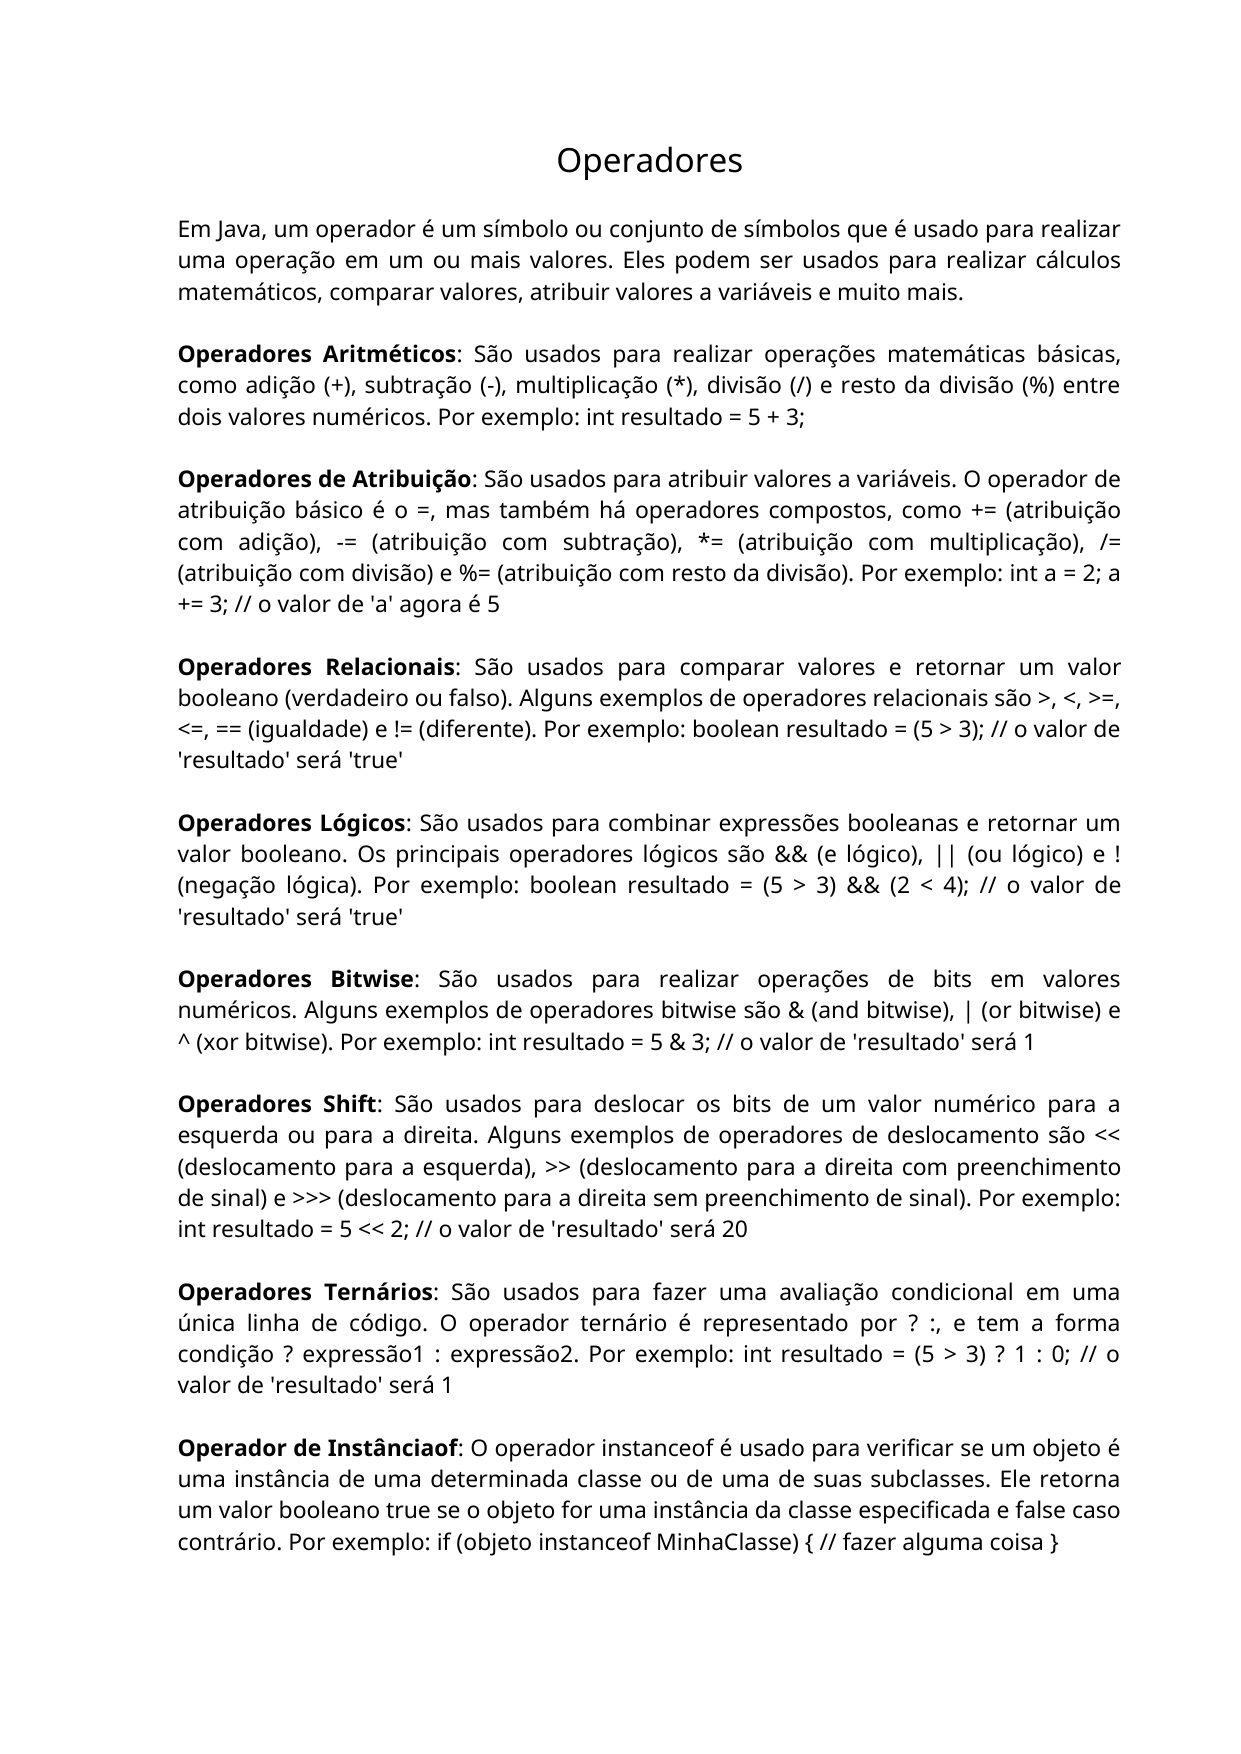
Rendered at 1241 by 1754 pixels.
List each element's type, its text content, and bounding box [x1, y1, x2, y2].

text Operadores Relacionais: São usados para comparar valores e retornar um valor booleano (verdadeiro ou falso). Alguns exemplos de operadores relacionais são >, <, >=, <=, == (igualdade) e != (diferente). Por exemplo: boolean resultado = (5 > 3); // o valor de 'resultado' será 'true' [177, 651, 1122, 776]
text Operadores Aritméticos: São usados para realizar operações matemáticas básicas, como adição (+), subtração (-), multiplicação (*), divisão (/) e resto da divisão (%) entre dois valores numéricos. Por exemplo: int resultado = 5 + 3; [177, 338, 1122, 432]
text Operador de Instânciaof: O operador instanceof é usado para verificar se um objeto é uma instância de uma determinada classe ou de uma de suas subclasses. Ele retorna um valor booleano true se o objeto for uma instância da classe especificada e false caso contrário. Por exemplo: if (objeto instanceof MinhaClasse) { // fazer alguma coisa } [177, 1432, 1122, 1557]
text Em Java, um operador é um símbolo ou conjunto de símbolos que é usado para realizar uma operação em um ou mais valores. Eles podem ser usados para realizar cálculos matemáticos, comparar valores, atribuir valores a variáveis e muito mais. [177, 213, 1122, 307]
text Operadores Shift: São usados para deslocar os bits de um valor numérico para a esquerda ou para a direita. Alguns exemplos de operadores de deslocamento são << (deslocamento para a esquerda), >> (deslocamento para a direita com preenchimento de sinal) e >>> (deslocamento para a direita sem preenchimento de sinal). Por exemplo: int resultado = 5 << 2; // o valor de 'resultado' será 20 [177, 1088, 1122, 1244]
text Operadores Ternários: São usados para fazer uma avaliação condicional em uma única linha de código. O operador ternário é representado por ? :, e tem a forma condição ? expressão1 : expressão2. Por exemplo: int resultado = (5 > 3) ? 1 : 0; // o valor de 'resultado' será 1 [177, 1276, 1122, 1401]
subtitle Operadores [177, 136, 1122, 182]
text Operadores Lógicos: São usados para combinar expressões booleanas e retornar um valor booleano. Os principais operadores lógicos são && (e lógico), || (ou lógico) e ! (negação lógica). Por exemplo: boolean resultado = (5 > 3) && (2 < 4); // o valor de 'resultado' será 'true' [177, 807, 1122, 932]
text Operadores Bitwise: São usados para realizar operações de bits em valores numéricos. Alguns exemplos de operadores bitwise são & (and bitwise), | (or bitwise) e ^ (xor bitwise). Por exemplo: int resultado = 5 & 3; // o valor de 'resultado' será 1 [177, 963, 1122, 1057]
text Operadores de Atribuição: São usados para atribuir valores a variáveis. O operador de atribuição básico é o =, mas também há operadores compostos, como += (atribuição com adição), -= (atribuição com subtração), *= (atribuição com multiplicação), /= (atribuição com divisão) e %= (atribuição com resto da divisão). Por exemplo: int a = 2; a += 3; // o valor de 'a' agora é 5 [177, 463, 1122, 619]
